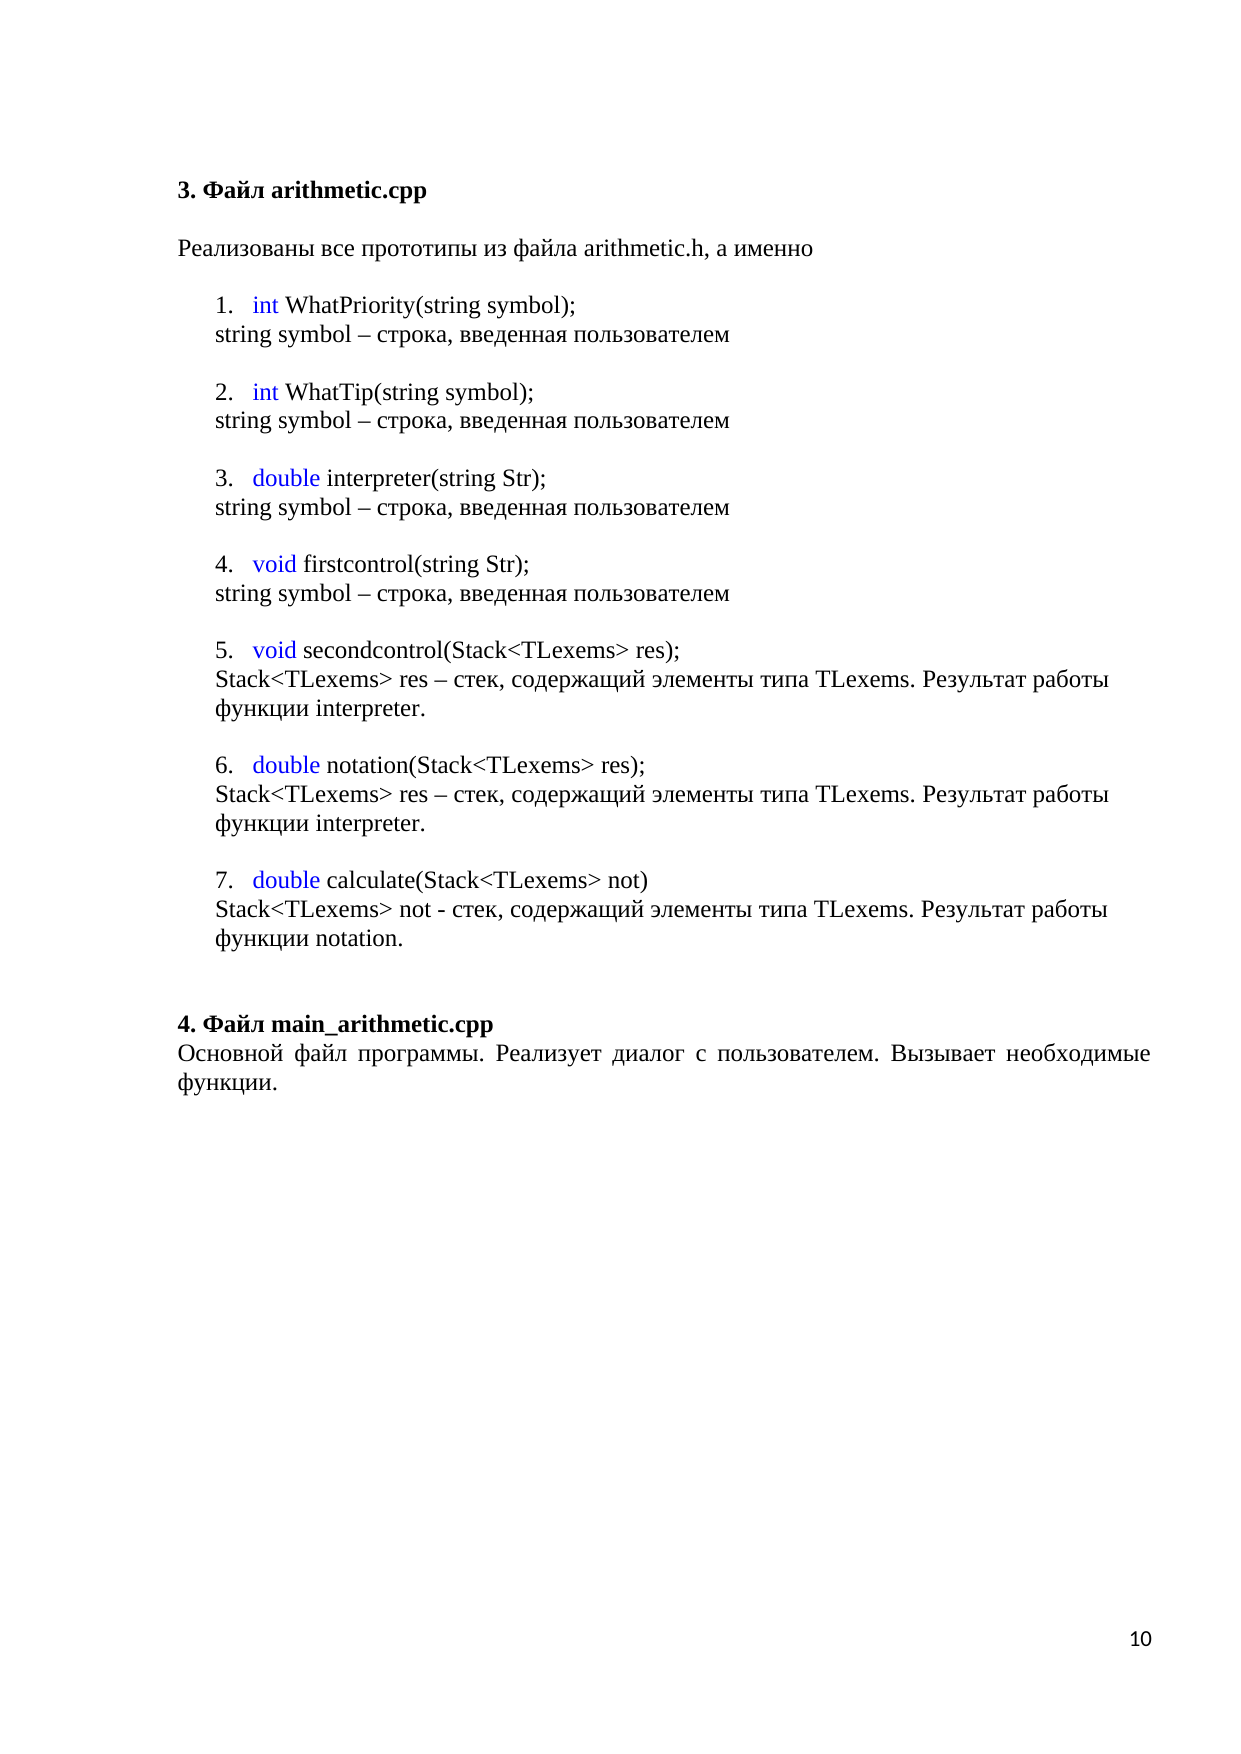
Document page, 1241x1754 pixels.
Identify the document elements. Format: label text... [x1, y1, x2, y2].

text Stack<TLexems> not - стек, содержащий элементы типа TLexems. Результат работы функции notation. [215, 894, 1152, 952]
list double calculate(Stack<TLexems> not) [215, 866, 1152, 894]
text 4. Файл main_arithmetic.cpp [177, 1009, 1152, 1038]
list int WhatTip(string symbol); [215, 377, 1152, 406]
list Stack<TLexems> res – стек, содержащий элементы типа TLexems. Результат работы функции interpreter. [215, 779, 1152, 837]
list int WhatPriority(string symbol); [215, 291, 1152, 319]
list double notation(Stack<TLexems> res); [215, 751, 1152, 779]
list void secondcontrol(Stack<TLexems> res); [215, 636, 1152, 664]
list void firstcontrol(string Str); [215, 549, 1152, 578]
list double interpreter(string Str); [215, 463, 1152, 492]
text string symbol – строка, введенная пользователем [215, 492, 1152, 521]
text string symbol – строка, введенная пользователем [215, 406, 1152, 434]
text Основной файл программы. Реализует диалог с пользователем. Вызывает необходимые функции. [177, 1038, 1152, 1096]
text string symbol – строка, введенная пользователем [215, 578, 1152, 607]
text 3. Файл arithmetic.cpp [177, 176, 1152, 204]
text Stack<TLexems> res – стек, содержащий элементы типа TLexems. Результат работы функции interpreter. [215, 664, 1152, 722]
text Реализованы все прототипы из файла arithmetic.h, а именно [177, 233, 1152, 262]
text string symbol – строка, введенная пользователем [215, 319, 1152, 348]
